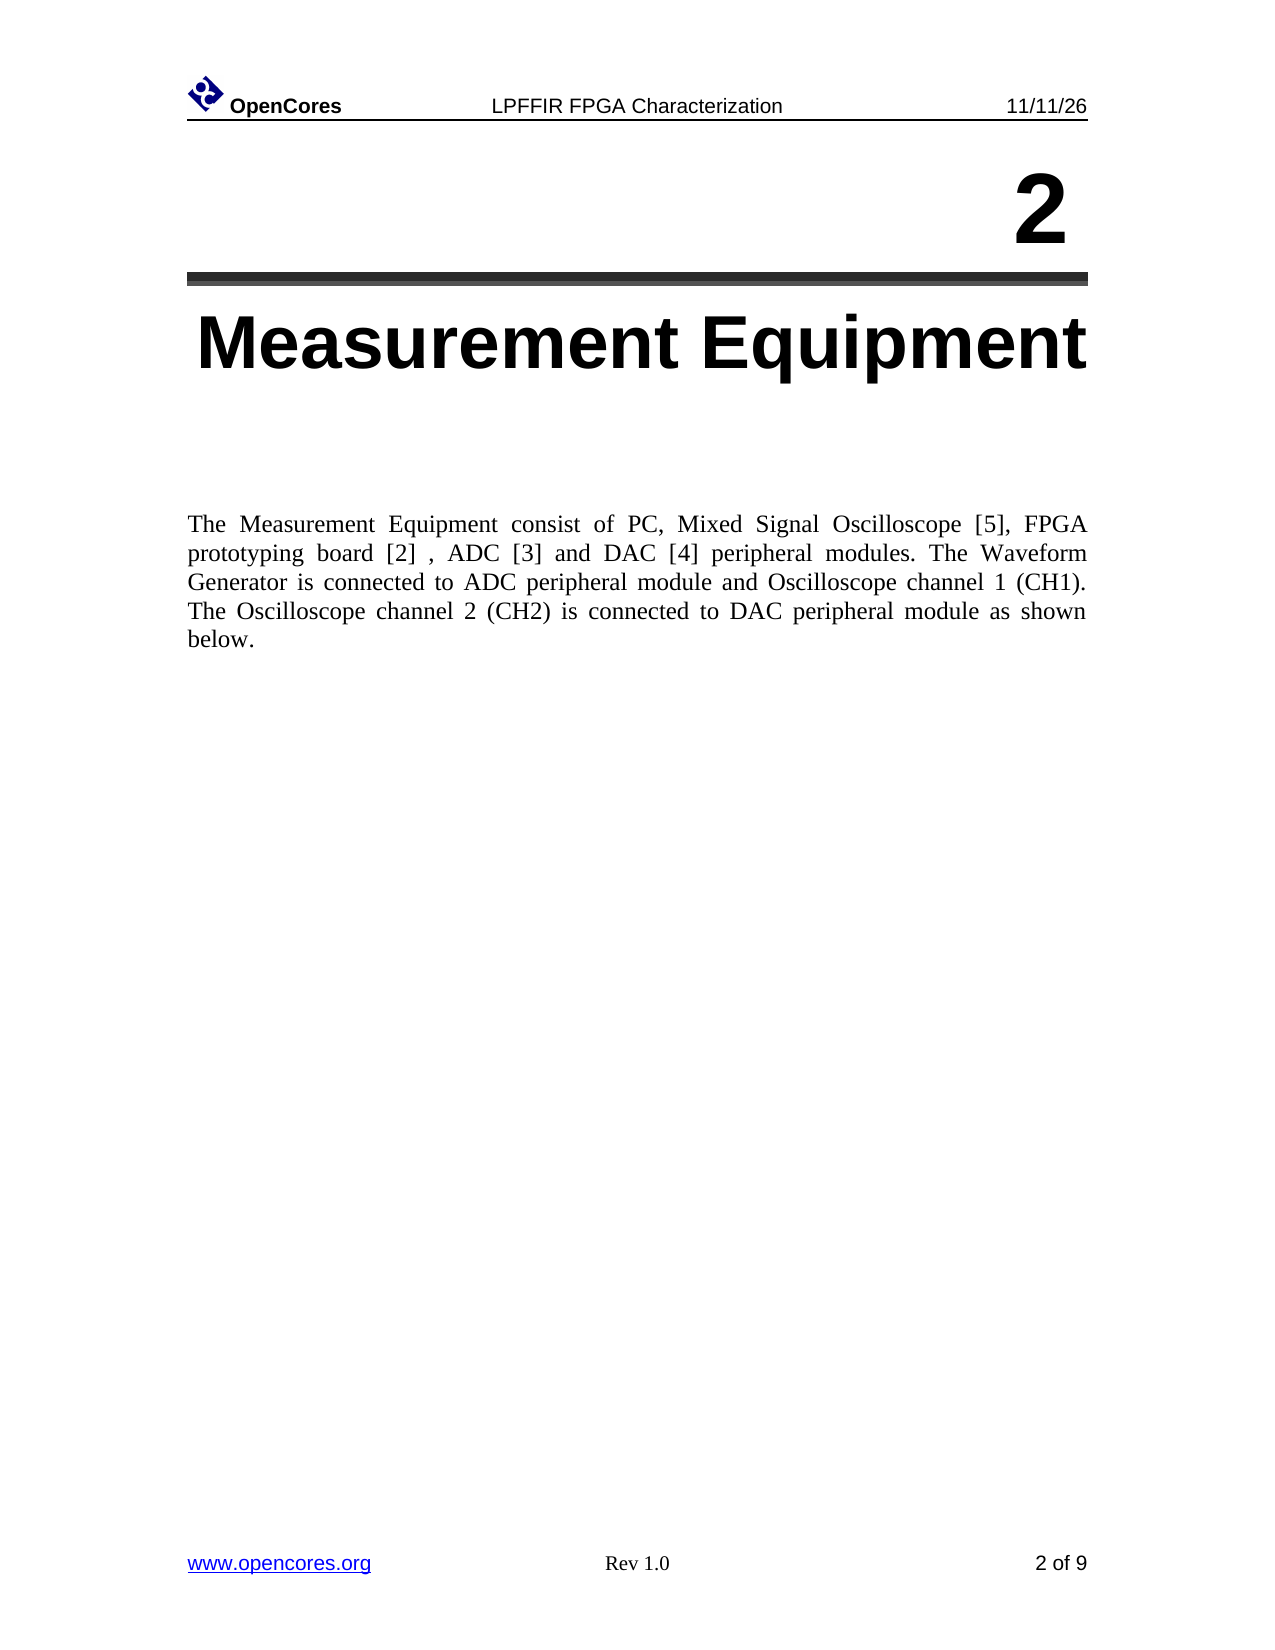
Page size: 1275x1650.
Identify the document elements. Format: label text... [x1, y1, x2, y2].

text The Measurement Equipment consist of PC, Mixed Signal Oscilloscope [5], FPGA prototyping board [2] , ADC [3] and DAC [4] peripheral modules. The Waveform Generator is connected to ADC peripheral module and Oscilloscope channel 1 (CH1). The Oscilloscope channel 2 (CH2) is connected to DAC peripheral module as shown below. [187, 509, 1088, 653]
subtitle Measurement Equipment [187, 298, 1088, 384]
